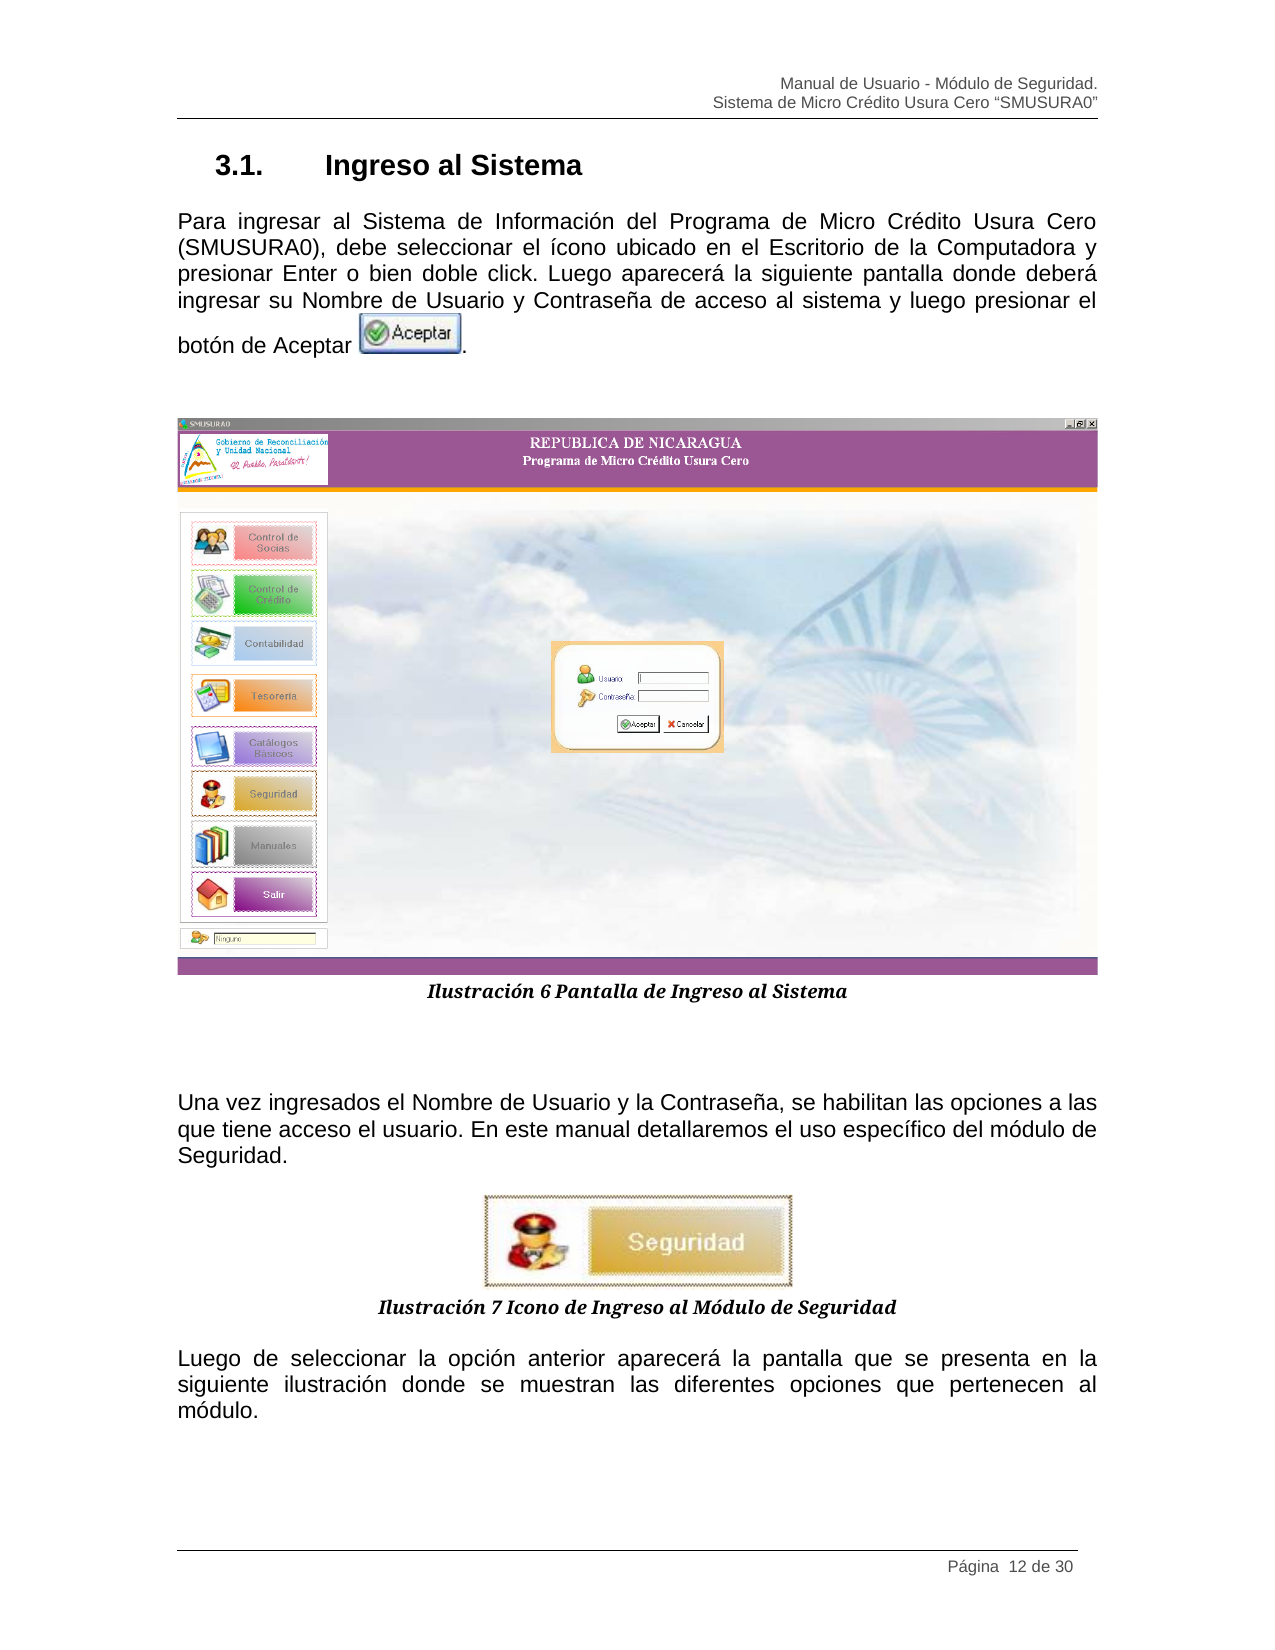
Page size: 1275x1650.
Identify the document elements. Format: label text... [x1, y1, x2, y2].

text Luego de seleccionar la opción anterior aparecerá la pantalla que se presenta en la siguiente ilustración donde se muestran las diferentes opciones que pertenecen al módulo. [177, 1345, 1098, 1424]
picture [177, 418, 1098, 975]
text Para ingresar al Sistema de Información del Programa de Micro Crédito Usura Cero (SMUSURA0), debe seleccionar el ícono ubicado en el Escritorio de la Computadora y presionar Enter o bien doble click. Luego aparecerá la siguiente pantalla donde deberá ingresar su Nombre de Usuario y Contraseña de acceso al sistema y luego presionar el botón de Aceptar . [177, 208, 1098, 358]
text Una vez ingresados el Nombre de Usuario y la Contraseña, se habilitan las opciones a las que tiene acceso el usuario. En este manual detallaremos el uso específico del módulo de Seguridad. [177, 1089, 1098, 1168]
picture [358, 313, 462, 354]
list Ingreso al Sistema [215, 148, 1098, 181]
picture [482, 1194, 793, 1290]
